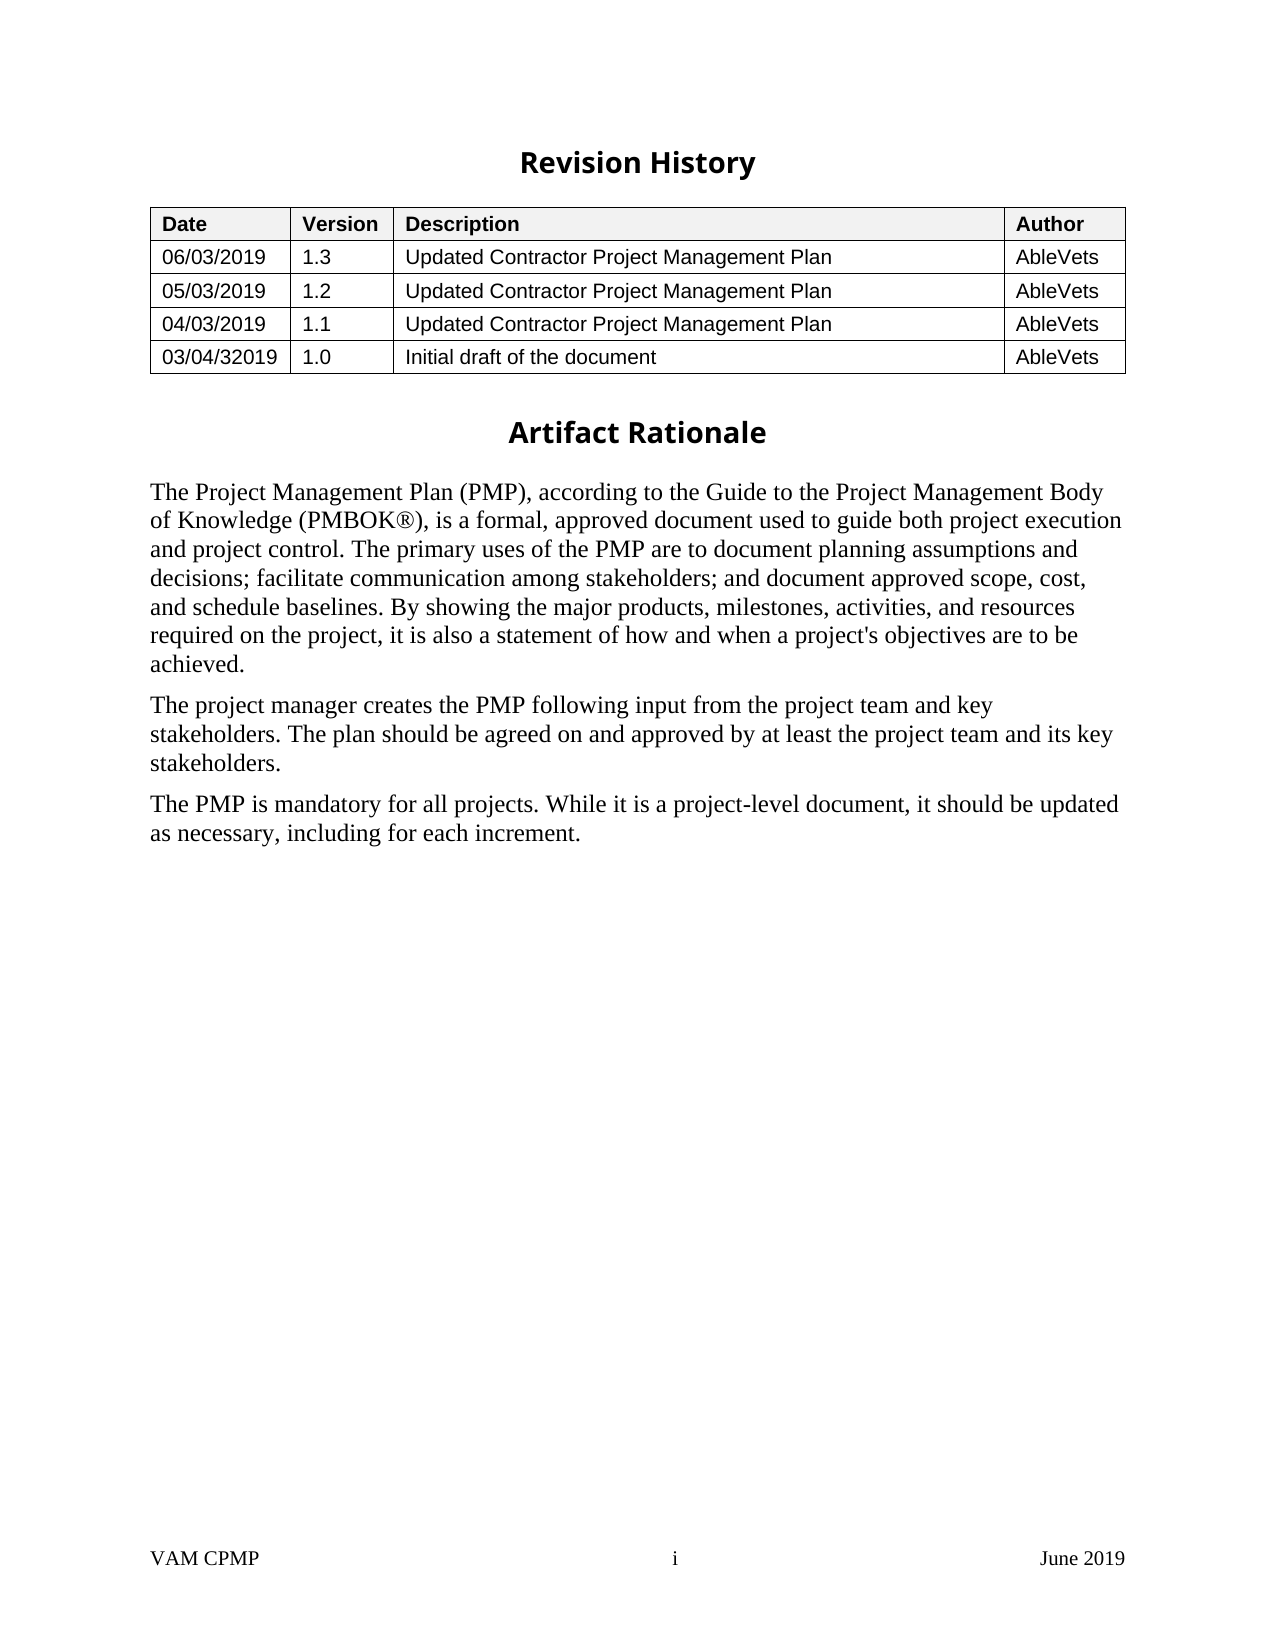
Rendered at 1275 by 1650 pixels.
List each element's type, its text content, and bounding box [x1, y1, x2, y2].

table_cell Updated Contractor Project Management Plan [394, 274, 1004, 307]
table_cell AbleVets [1005, 241, 1125, 273]
table_cell 03/04/32019 [151, 341, 290, 373]
table_cell 1.0 [291, 341, 393, 373]
table_cell AbleVets [1005, 308, 1125, 340]
table_cell 1.1 [291, 308, 393, 340]
table_cell Updated Contractor Project Management Plan [394, 241, 1004, 273]
table_header Author [1005, 208, 1125, 240]
table_cell Updated Contractor Project Management Plan [394, 308, 1004, 340]
text The Project Management Plan (PMP), according to the Guide to the Project Management Body of Knowledge (PMBOK®), is a formal, approved document used to guide both project execution and project control. The primary uses of the PMP are to document planning assumptions and decisions; facilitate communication among stakeholders; and document approved scope, cost, and schedule baselines. By showing the major products, milestones, activities, and resources required on the project, it is also a statement of how and when a project's objectives are to be achieved. [150, 477, 1125, 678]
table_header Date [151, 208, 290, 240]
table_header Version [291, 208, 393, 240]
table_cell 05/03/2019 [151, 274, 290, 307]
table_cell 04/03/2019 [151, 308, 290, 340]
title Revision History [150, 142, 1125, 182]
table_cell 1.2 [291, 274, 393, 307]
text The project manager creates the PMP following input from the project team and key stakeholders. The plan should be agreed on and approved by at least the project team and its key stakeholders. [150, 690, 1125, 777]
table_cell AbleVets [1005, 274, 1125, 307]
table_cell Initial draft of the document [394, 341, 1004, 373]
text The PMP is mandatory for all projects. While it is a project-level document, it should be updated as necessary, including for each increment. [150, 789, 1125, 847]
table_cell 1.3 [291, 241, 393, 273]
table_cell AbleVets [1005, 341, 1125, 373]
table_cell 06/03/2019 [151, 241, 290, 273]
title Artifact Rationale [150, 412, 1125, 452]
table_header Description [394, 208, 1004, 240]
